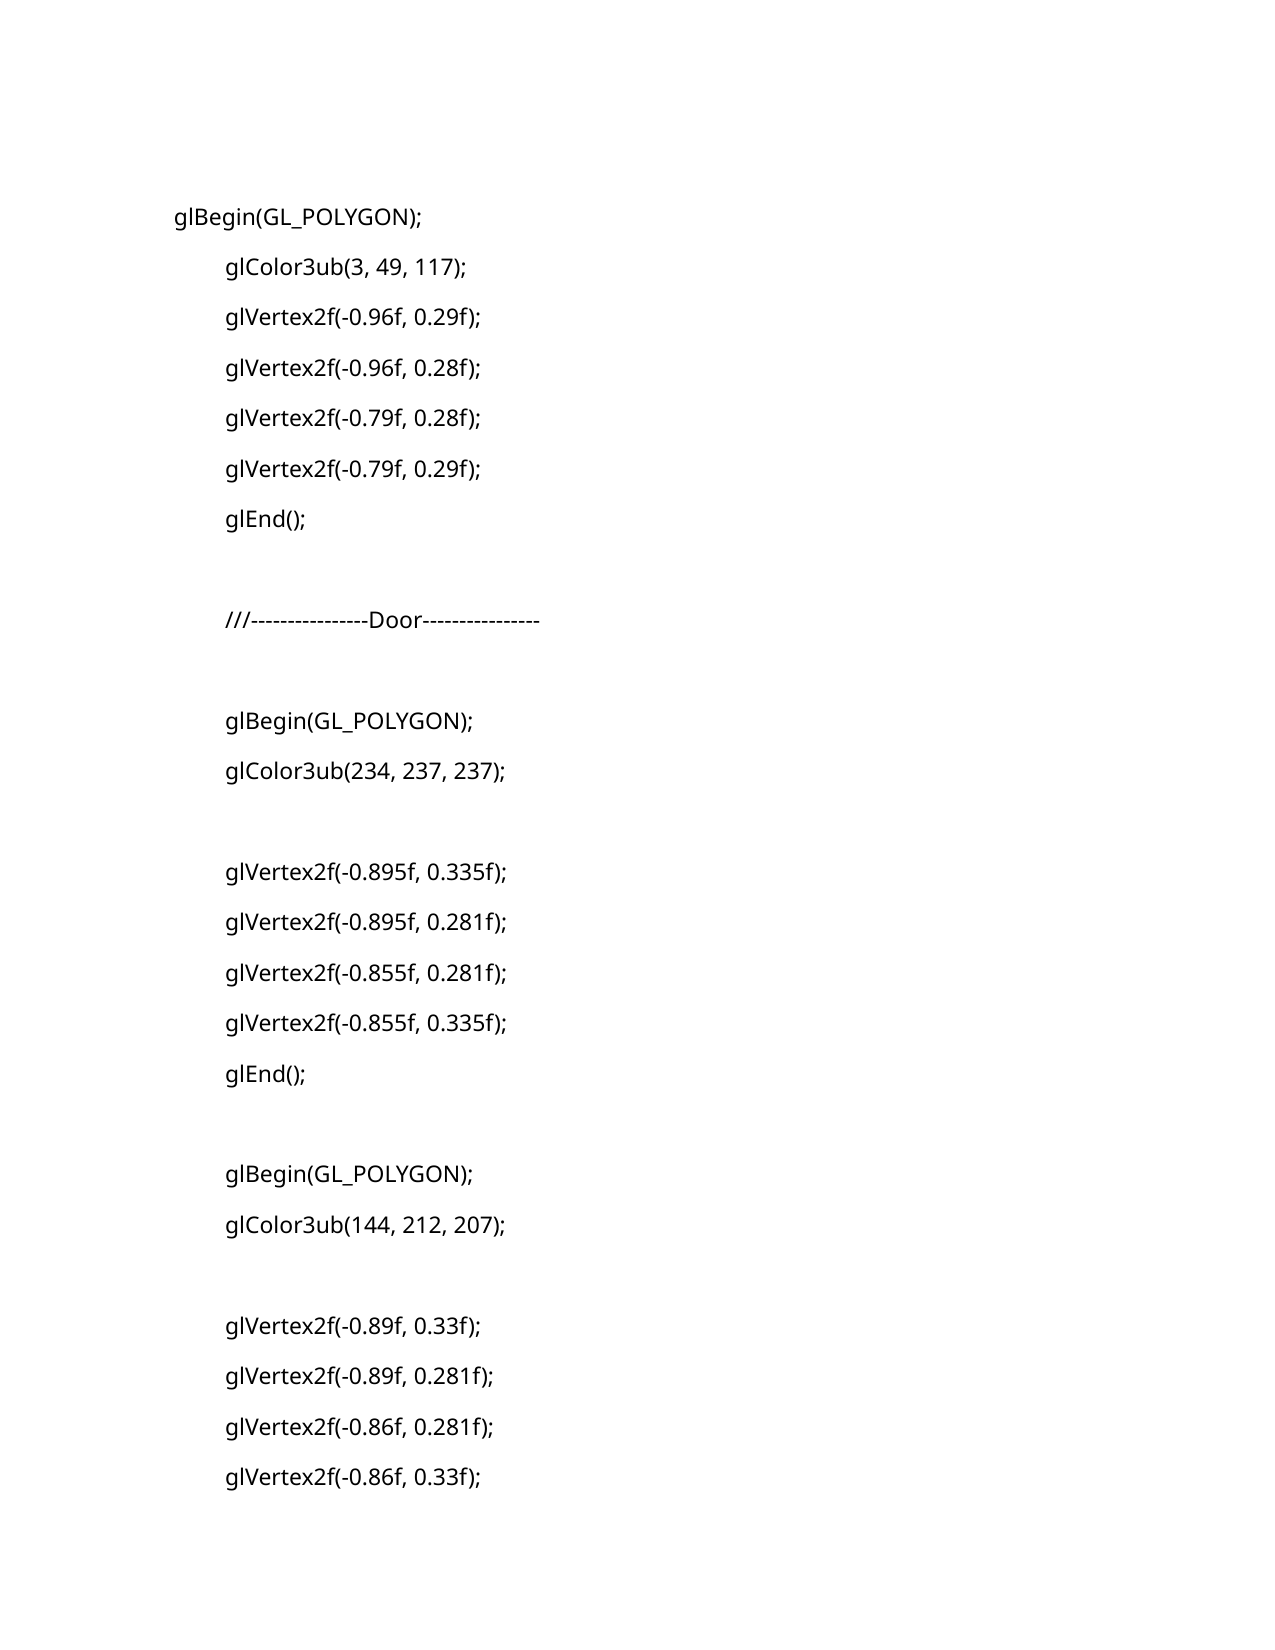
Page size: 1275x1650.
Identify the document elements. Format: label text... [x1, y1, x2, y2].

text glColor3ub(3, 49, 117); [150, 251, 1125, 282]
text glVertex2f(-0.86f, 0.281f); [150, 1410, 1125, 1442]
text glBegin(GL_POLYGON); [150, 1158, 1125, 1189]
text glEnd(); [150, 1057, 1125, 1089]
text glVertex2f(-0.89f, 0.281f); [150, 1360, 1125, 1391]
text glBegin(GL_POLYGON); [150, 200, 1125, 232]
text glVertex2f(-0.895f, 0.281f); [150, 906, 1125, 937]
text glVertex2f(-0.96f, 0.28f); [150, 352, 1125, 383]
text glVertex2f(-0.855f, 0.281f); [150, 957, 1125, 988]
text glVertex2f(-0.86f, 0.33f); [150, 1461, 1125, 1492]
text glVertex2f(-0.855f, 0.335f); [150, 1007, 1125, 1038]
text glVertex2f(-0.96f, 0.29f); [150, 301, 1125, 332]
text ///----------------Door---------------- [150, 604, 1125, 635]
text glVertex2f(-0.79f, 0.28f); [150, 402, 1125, 433]
text glVertex2f(-0.89f, 0.33f); [150, 1309, 1125, 1341]
text glBegin(GL_POLYGON); [150, 704, 1125, 736]
text glVertex2f(-0.79f, 0.29f); [150, 452, 1125, 484]
text glColor3ub(234, 237, 237); [150, 755, 1125, 786]
text glColor3ub(144, 212, 207); [150, 1209, 1125, 1240]
text glVertex2f(-0.895f, 0.335f); [150, 856, 1125, 887]
text glEnd(); [150, 503, 1125, 534]
